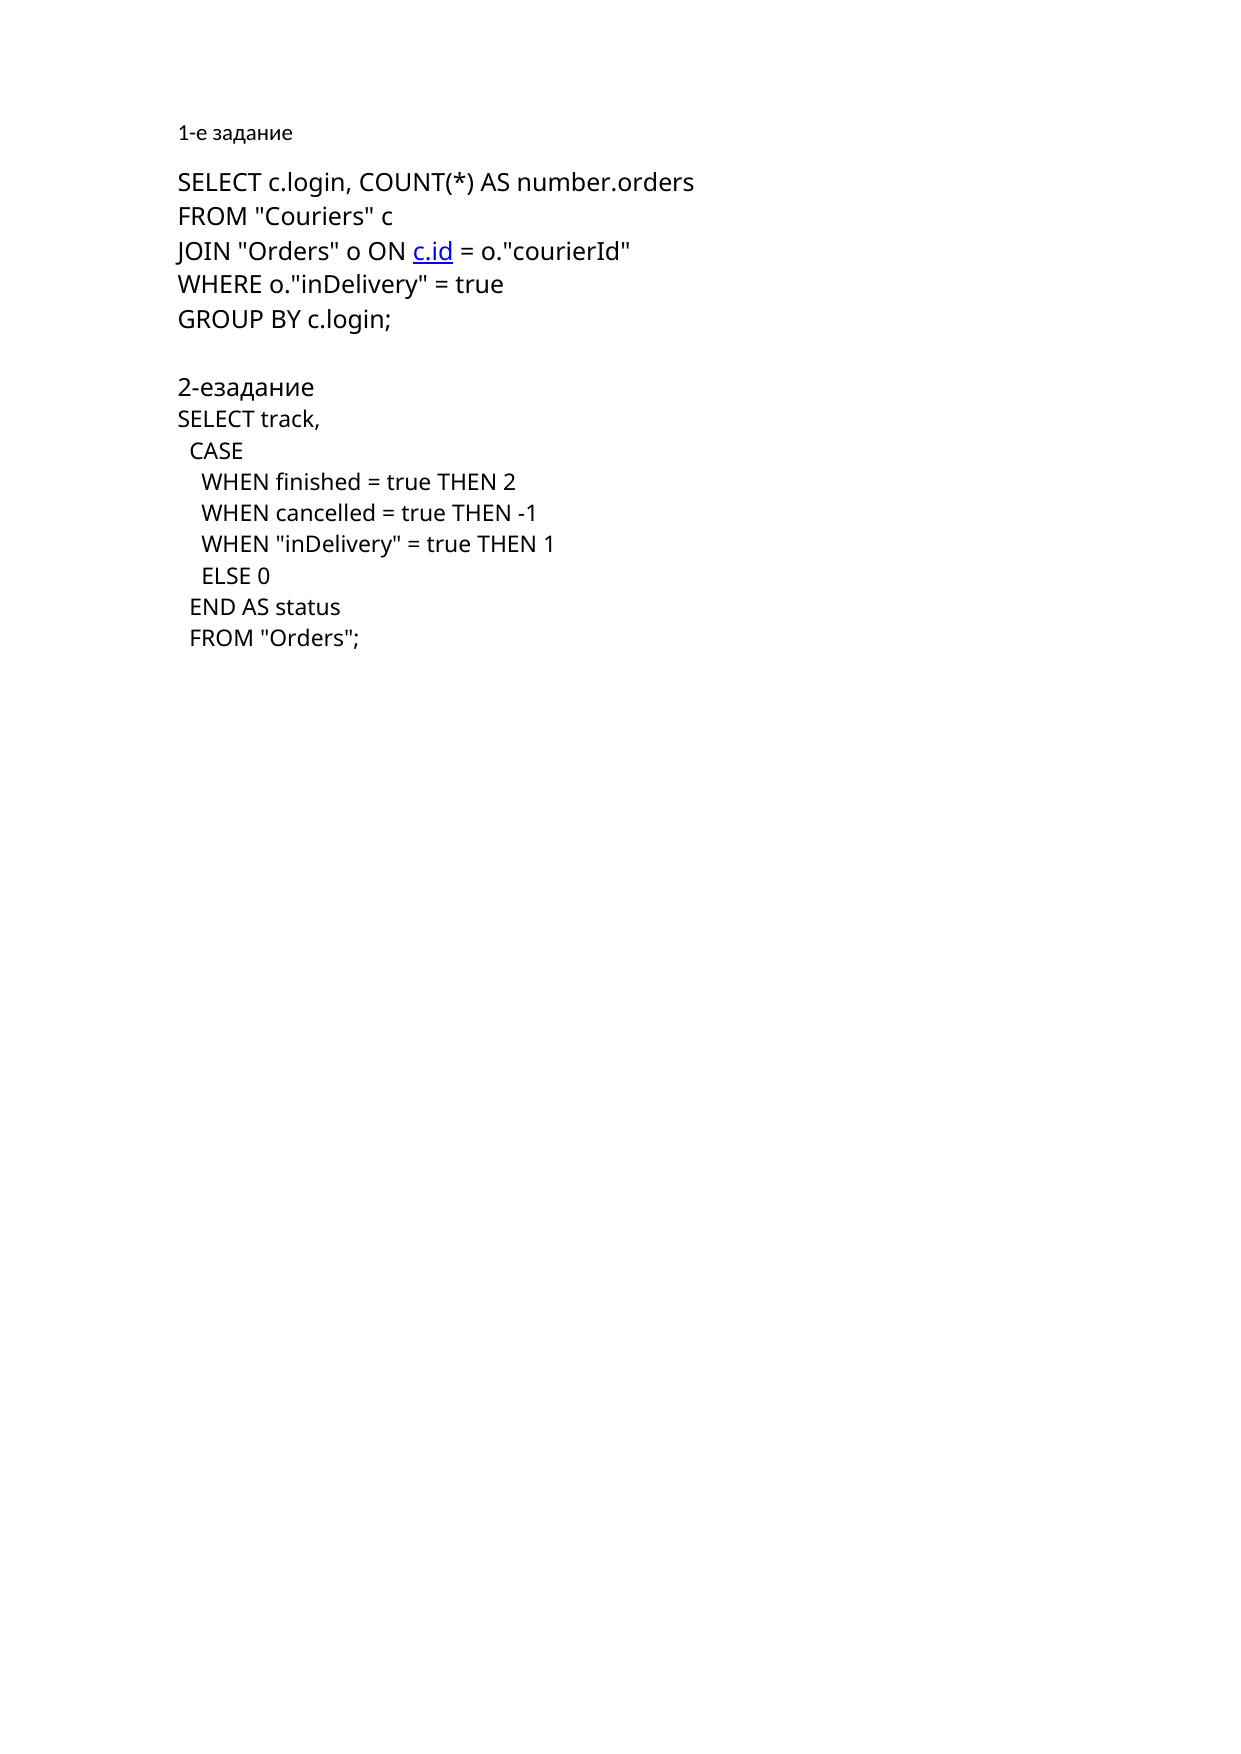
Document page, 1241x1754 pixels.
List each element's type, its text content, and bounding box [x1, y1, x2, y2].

text 1-е задание [177, 118, 1152, 146]
text SELECT track, CASE WHEN finished = true THEN 2 WHEN cancelled = true THEN -1 WHEN "inDelivery" = true THEN 1 ELSE 0 END AS status FROM "Orders"; [177, 403, 1152, 653]
text SELECT c.login, COUNT(*) AS number.orders FROM "Couriers" c JOIN "Orders" o ON c.id = o."courierId" WHERE o."inDelivery" = true GROUP BY c.login; [177, 165, 1152, 335]
text 2-eзадание [177, 369, 1152, 403]
